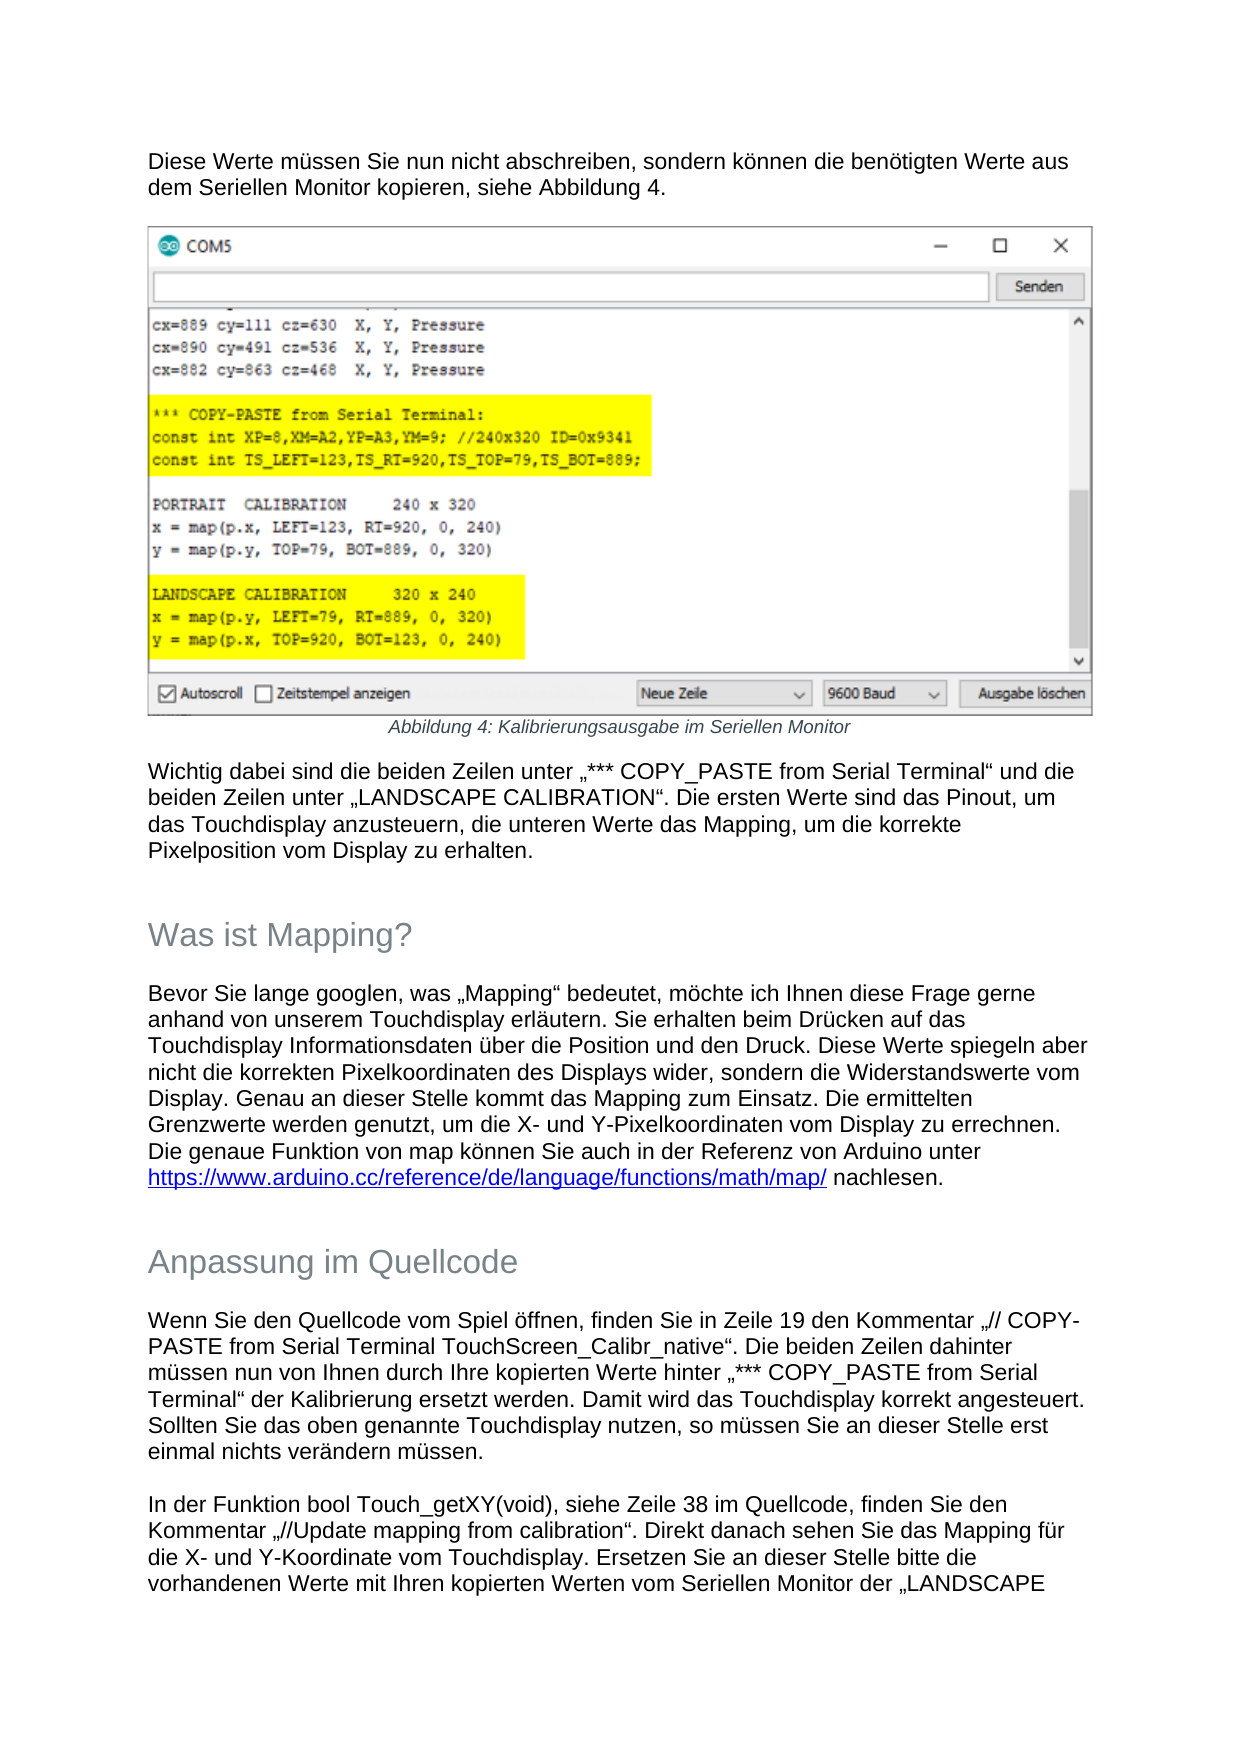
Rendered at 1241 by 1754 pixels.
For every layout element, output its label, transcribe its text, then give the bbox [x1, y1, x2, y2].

subtitle Anpassung im Quellcode [148, 1242, 1093, 1280]
subtitle Was ist Mapping? [148, 915, 1093, 953]
text Abbildung 4: Kalibrierungsausgabe im Seriellen Monitor [148, 716, 1093, 737]
text Wichtig dabei sind die beiden Zeilen unter „*** COPY_PASTE from Serial Terminal“ und die beiden Zeilen unter „LANDSCAPE CALIBRATION“. Die ersten Werte sind das Pinout, um das Touchdisplay anzusteuern, die unteren Werte das Mapping, um die korrekte Pixelposition vom Display zu erhalten. [148, 758, 1093, 863]
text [148, 1491, 1093, 1596]
text Bevor Sie lange googlen, was „Mapping“ bedeutet, möchte ich Ihnen diese Frage gerne anhand von unserem Touchdisplay erläutern. Sie erhalten beim Drücken auf das Touchdisplay Informationsdaten über die Position und den Druck. Diese Werte spiegeln aber nicht die korrekten Pixelkoordinaten des Displays wider, sondern die Widerstandswerte vom Display. Genau an dieser Stelle kommt das Mapping zum Einsatz. Die ermittelten Grenzwerte werden genutzt, um die X- und Y-Pixelkoordinaten vom Display zu errechnen. Die genaue Funktion von map können Sie auch in der Referenz von Arduino unter https://www.arduino.cc/reference/de/language/functions/math/map/ nachlesen. [148, 979, 1093, 1190]
text Diese Werte müssen Sie nun nicht abschreiben, sondern können die benötigten Werte aus dem Seriellen Monitor kopieren, siehe Abbildung 4. [148, 148, 1093, 200]
text Wenn Sie den Quellcode vom Spiel öffnen, finden Sie in Zeile 19 den Kommentar „// COPY-PASTE from Serial Terminal TouchScreen_Calibr_native“. Die beiden Zeilen dahinter müssen nun von Ihnen durch Ihre kopierten Werte hinter „*** COPY_PASTE from Serial Terminal“ der Kalibrierung ersetzt werden. Damit wird das Touchdisplay korrekt angesteuert. Sollten Sie das oben genannte Touchdisplay nutzen, so müssen Sie an dieser Stelle erst einmal nichts verändern müssen. [148, 1307, 1093, 1465]
picture [147, 226, 1093, 716]
